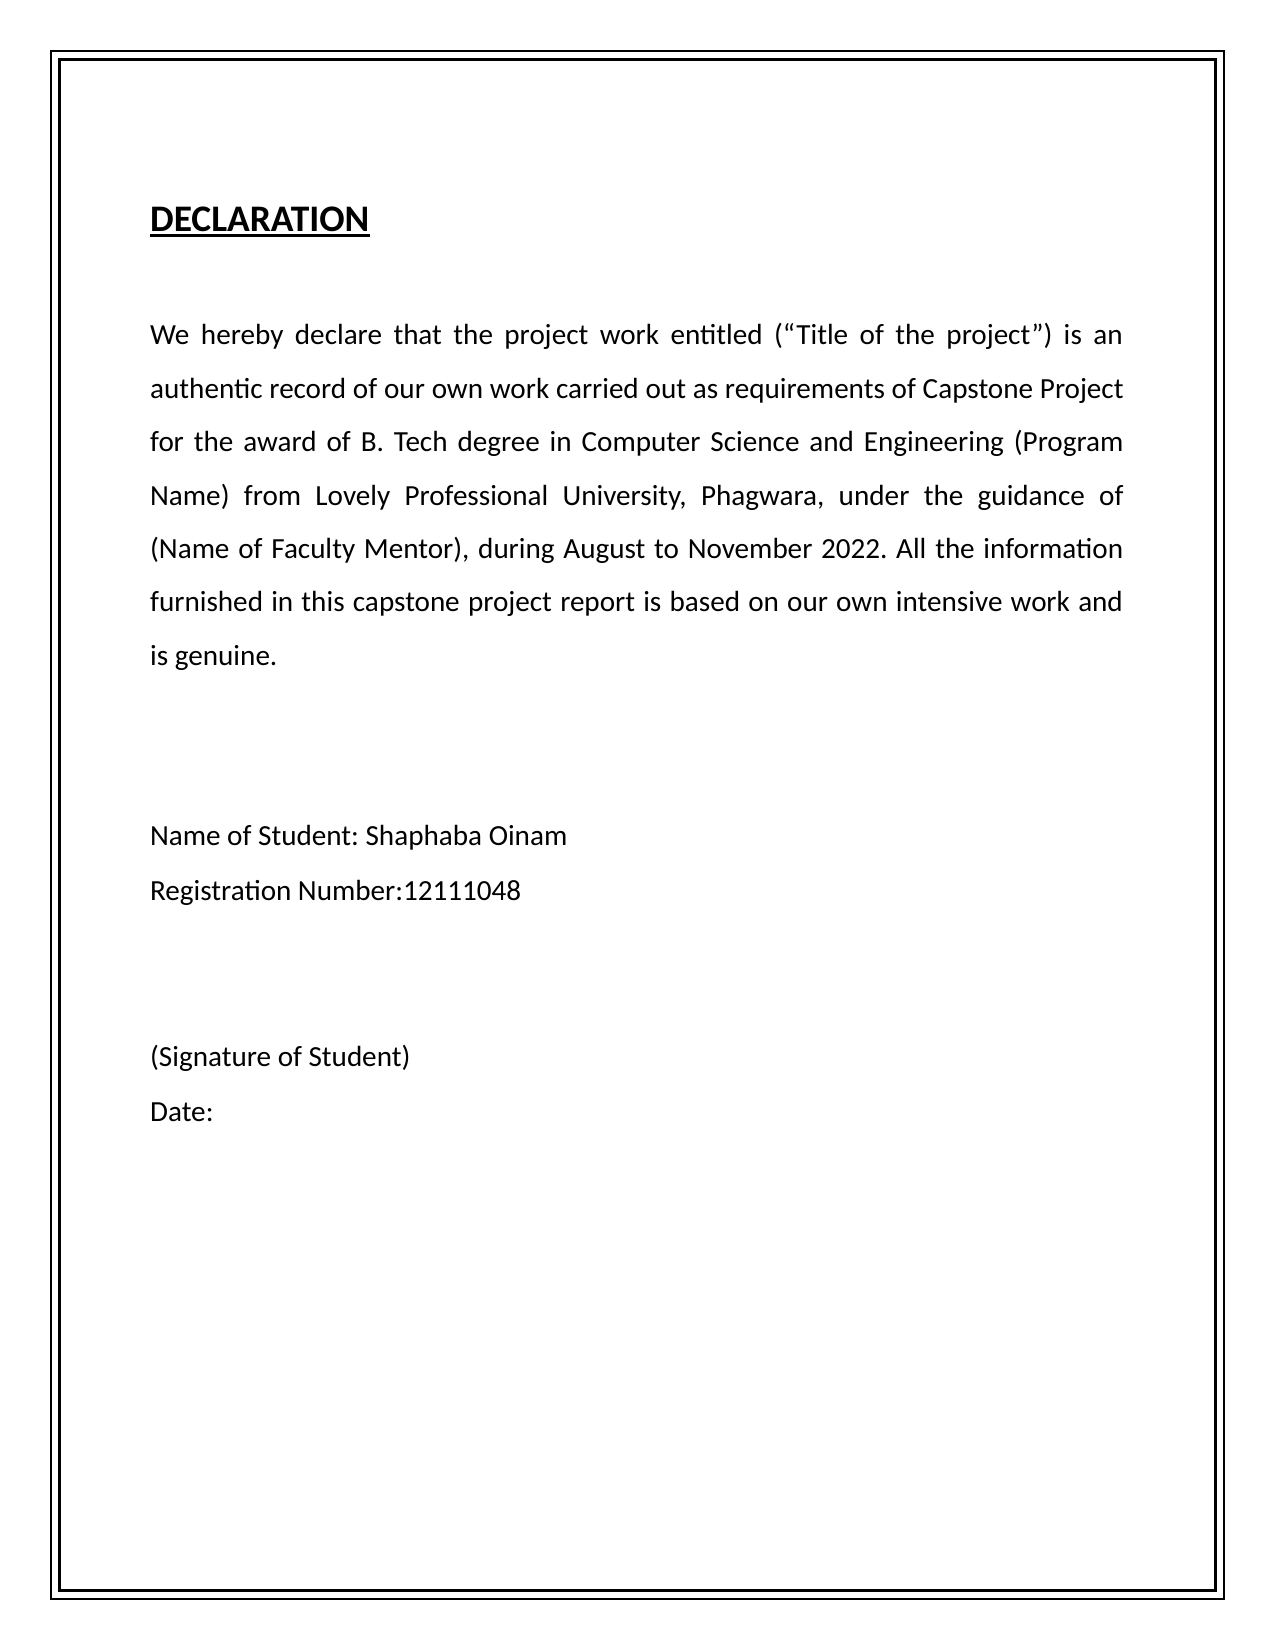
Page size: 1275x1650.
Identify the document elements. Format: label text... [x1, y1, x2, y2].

text DECLARATION [150, 195, 1125, 241]
text Name of Student: Shaphaba Oinam [150, 817, 1125, 853]
text Date: [150, 1093, 1125, 1128]
text We hereby declare that the project work entitled (“Title of the project”) is an authentic record of our own work carried out as requirements of Capstone Project for the award of B. Tech degree in Computer Science and Engineering (Program Name) from Lovely Professional University, Phagwara, under the guidance of (Name of Faculty Mentor), during August to November 2022. All the information furnished in this capstone project report is based on our own intensive work and is genuine. [150, 316, 1125, 673]
text Registration Number:12111048 [150, 872, 1125, 908]
text (Signature of Student) [150, 1038, 1125, 1073]
